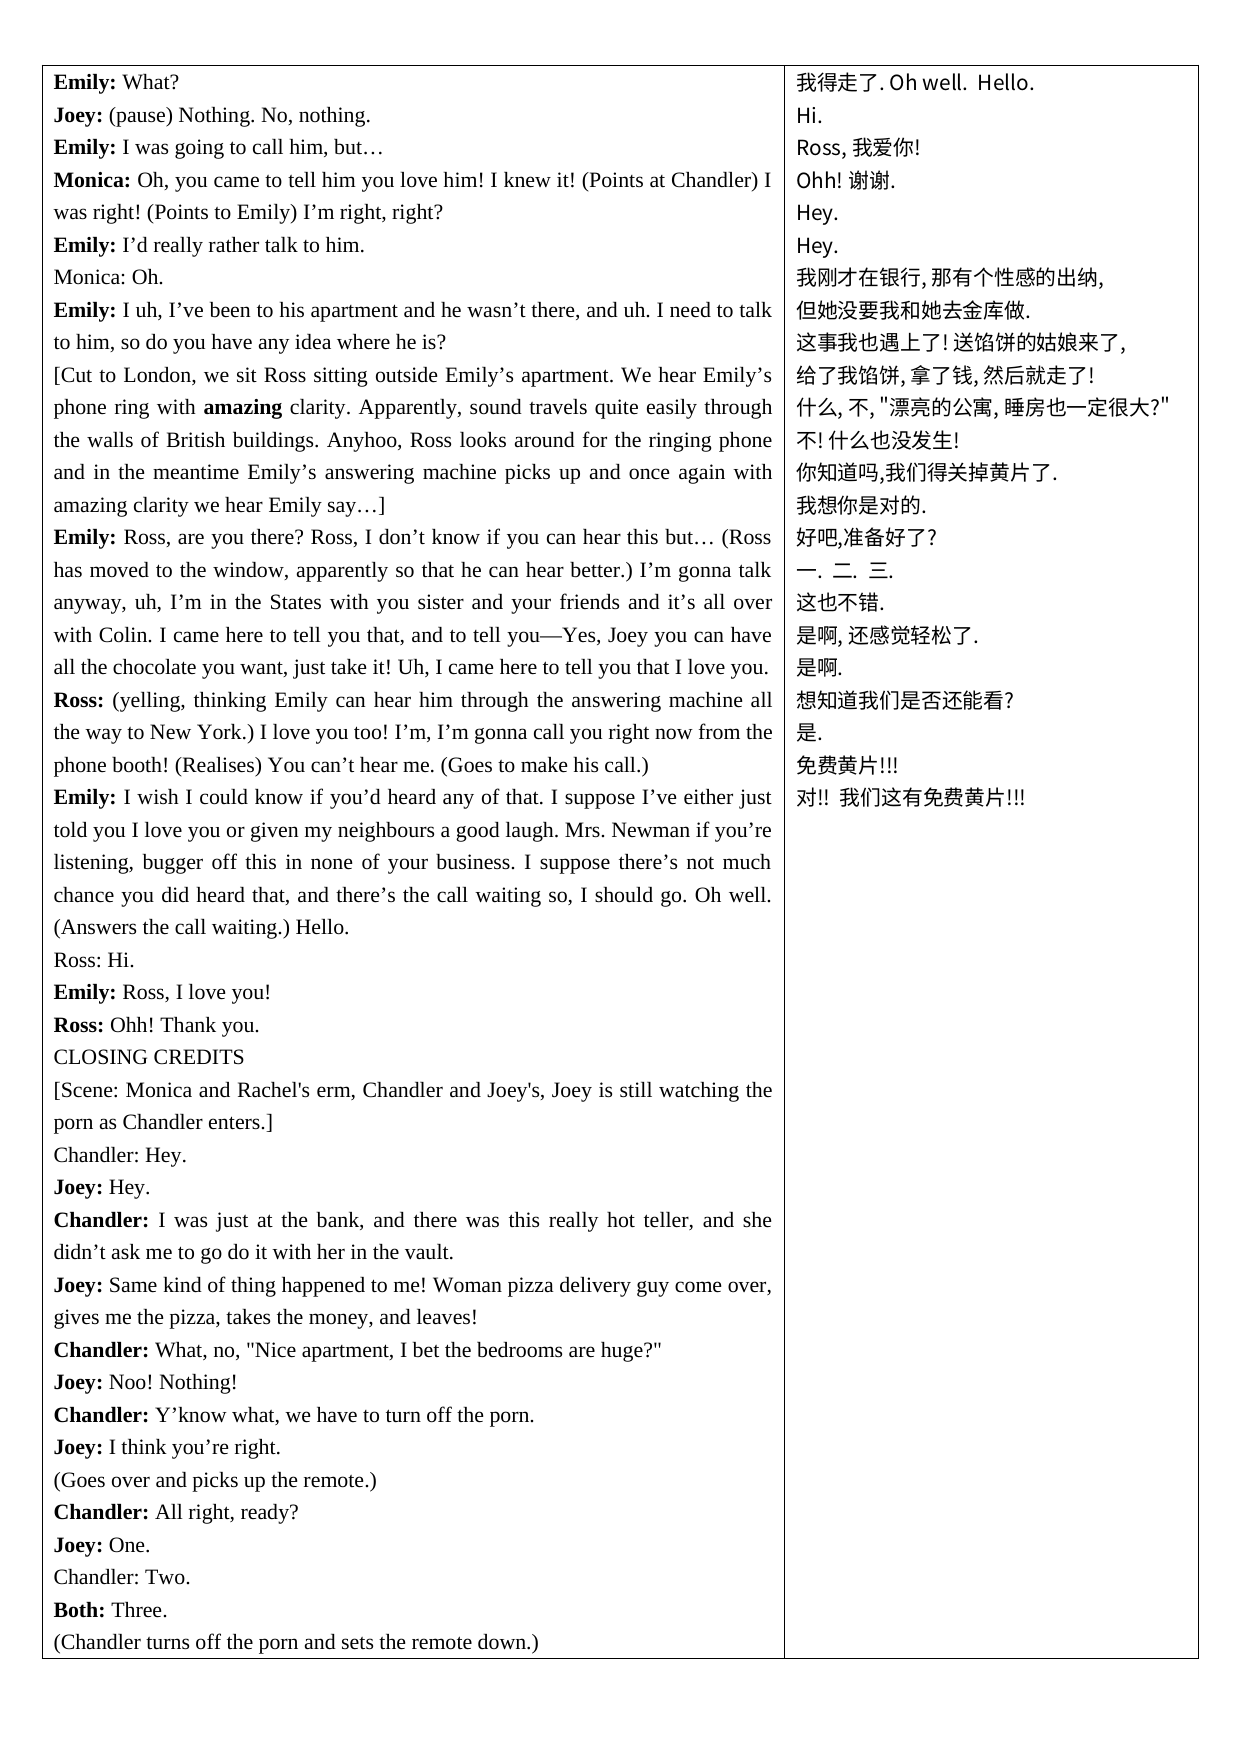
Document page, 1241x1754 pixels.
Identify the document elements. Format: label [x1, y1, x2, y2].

table_header [785, 66, 1198, 1658]
table_header [43, 66, 784, 1658]
